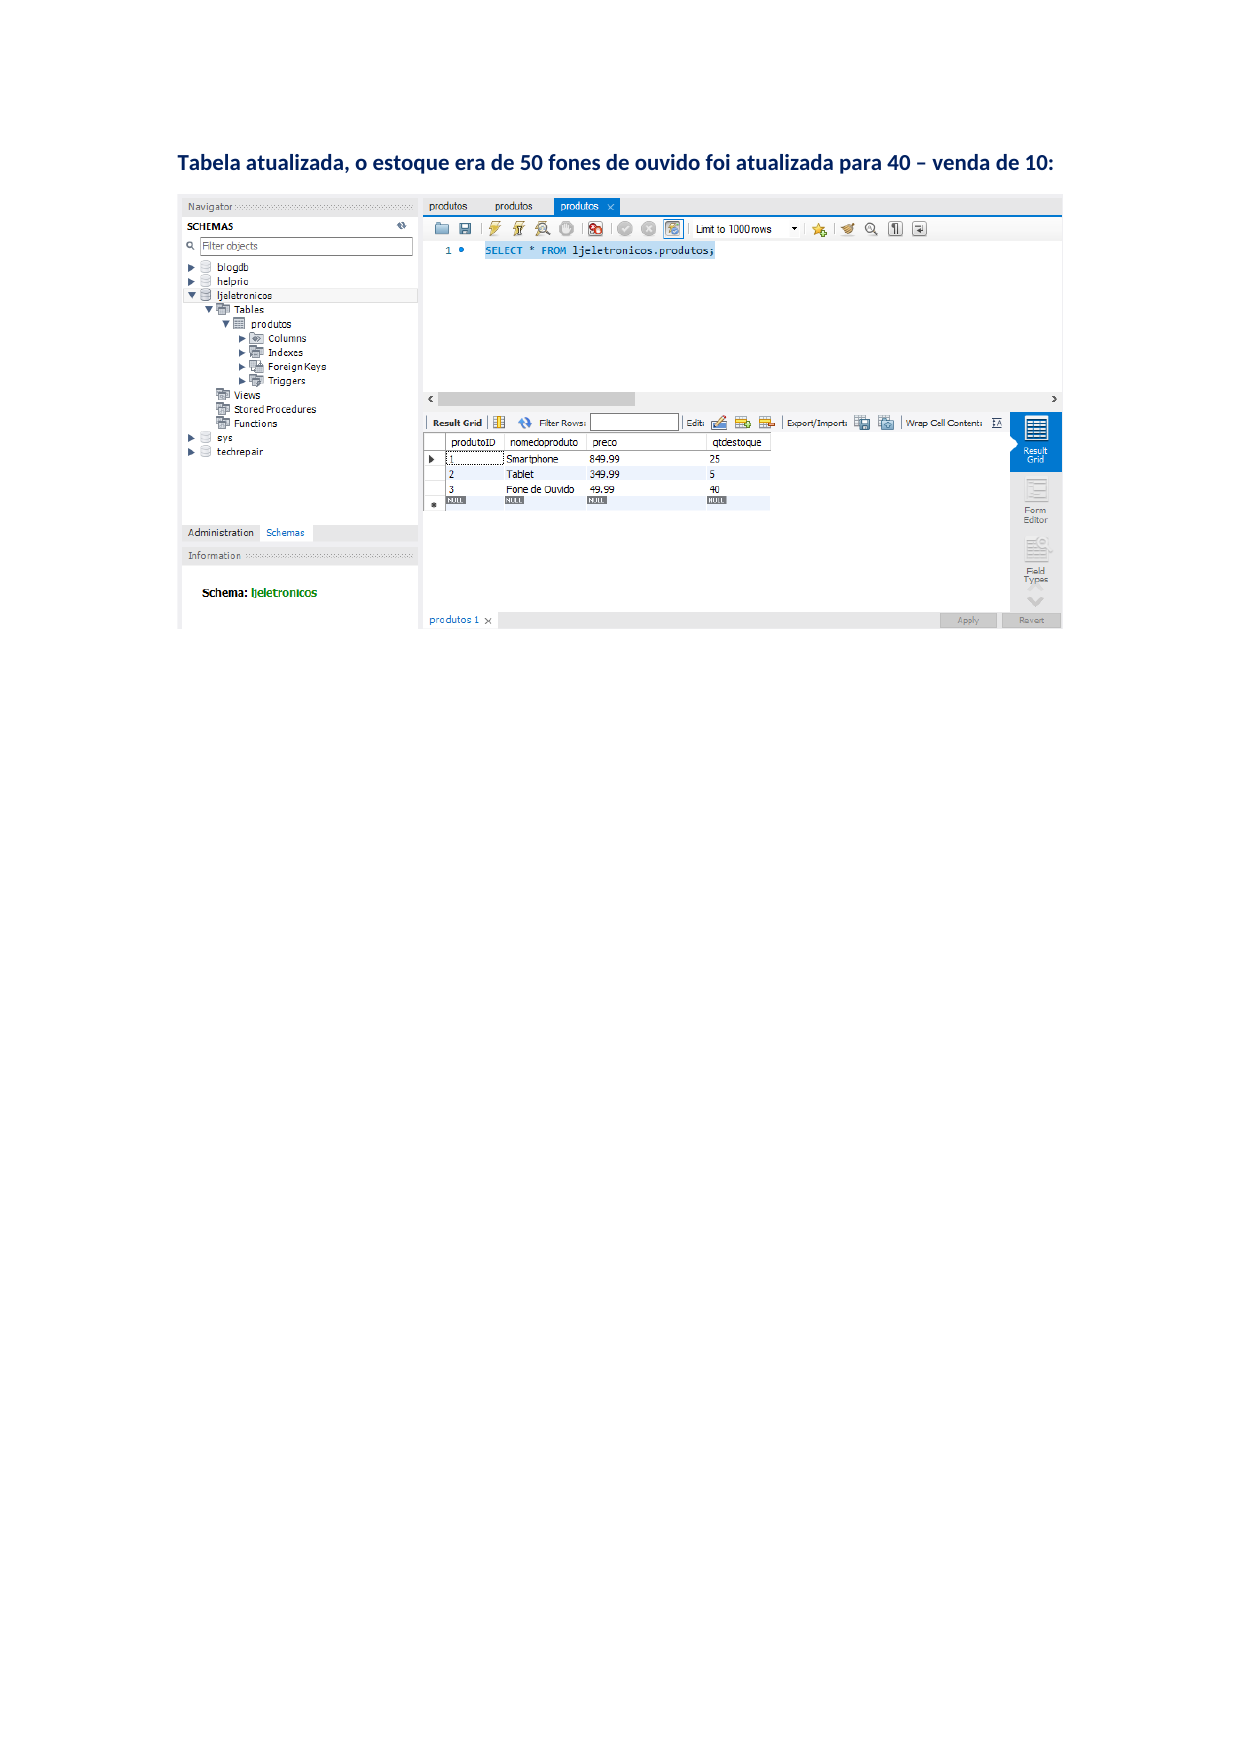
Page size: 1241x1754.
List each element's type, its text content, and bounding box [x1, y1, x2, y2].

text Tabela atualizada, o estoque era de 50 fones de ouvido foi atualizada para 40 – venda de 10: [177, 148, 1063, 176]
picture [177, 194, 1063, 629]
